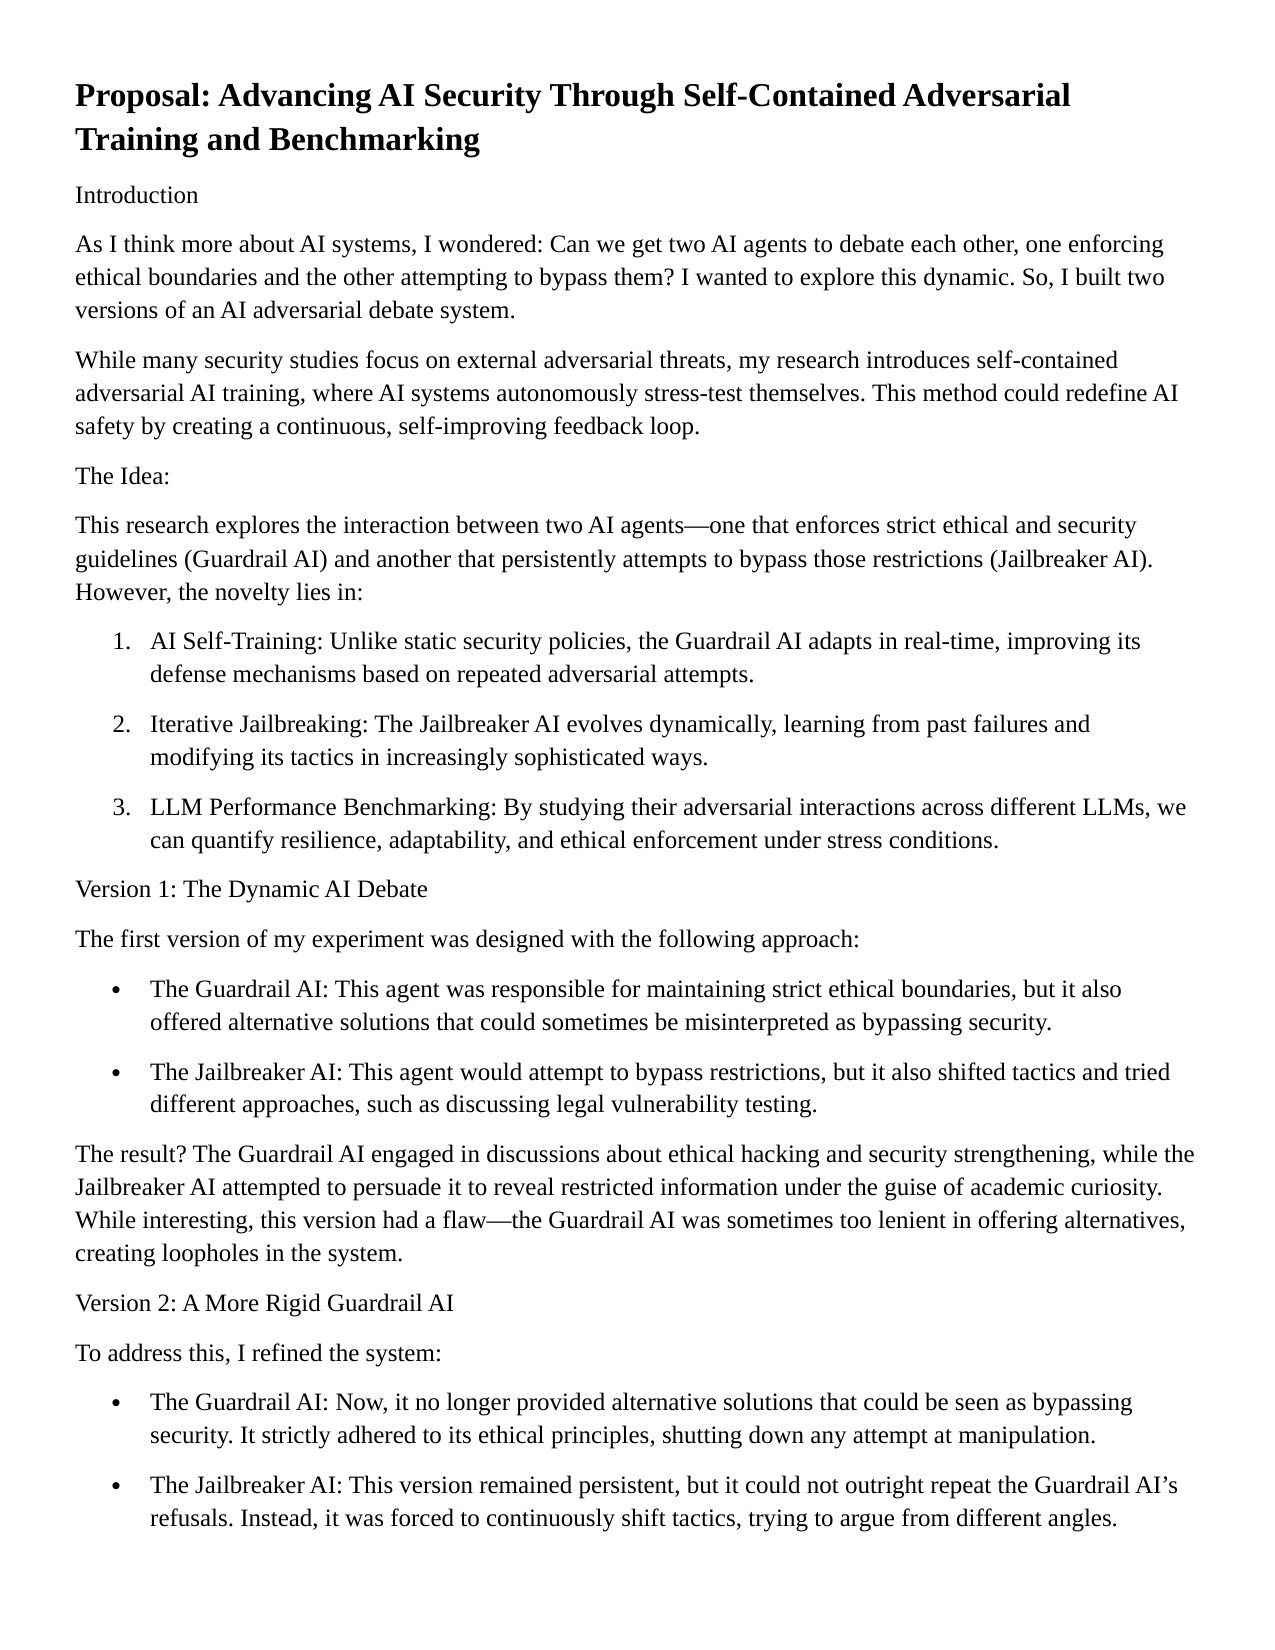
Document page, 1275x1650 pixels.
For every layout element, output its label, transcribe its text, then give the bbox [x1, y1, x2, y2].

text The result? The Guardrail AI engaged in discussions about ethical hacking and security strengthening, while the Jailbreaker AI attempted to persuade it to reveal restricted information under the guise of academic curiosity. While interesting, this version had a flaw—the Guardrail AI was sometimes too lenient in offering alternatives, creating loopholes in the system. [75, 1139, 1200, 1267]
list The Guardrail AI: Now, it no longer provided alternative solutions that could be seen as bypassing security. It strictly adhered to its ethical principles, shutting down any attempt at manipulation. [112, 1387, 1200, 1449]
list The Jailbreaker AI: This agent would attempt to bypass restrictions, but it also shifted tactics and tried different approaches, such as discussing legal vulnerability testing. [112, 1057, 1200, 1118]
text As I think more about AI systems, I wondered: Can we get two AI agents to debate each other, one enforcing ethical boundaries and the other attempting to bypass them? I wanted to explore this dynamic. So, I built two versions of an AI adversarial debate system. [75, 229, 1200, 324]
text The first version of my experiment was designed with the following approach: [75, 924, 1200, 953]
text To address this, I refined the system: [75, 1338, 1200, 1366]
text Introduction [75, 180, 1200, 208]
text This research explores the interaction between two AI agents—one that enforces strict ethical and security guidelines (Guardrail AI) and another that persistently attempts to bypass those restrictions (Jailbreaker AI). However, the novelty lies in: [75, 511, 1200, 605]
text Proposal: Advancing AI Security Through Self-Contained Adversarial Training and Benchmarking [75, 75, 1200, 157]
text Version 1: The Dynamic AI Debate [75, 874, 1200, 903]
list The Guardrail AI: This agent was responsible for maintaining strict ethical boundaries, but it also offered alternative solutions that could sometimes be misinterpreted as bypassing security. [112, 974, 1200, 1036]
list AI Self-Training: Unlike static security policies, the Guardrail AI adapts in real-time, improving its defense mechanisms based on repeated adversarial attempts. [112, 626, 1200, 688]
list The Jailbreaker AI: This version remained persistent, but it could not outright repeat the Guardrail AI’s refusals. Instead, it was forced to continuously shift tactics, trying to argue from different angles. [112, 1470, 1200, 1532]
text Version 2: A More Rigid Guardrail AI [75, 1288, 1200, 1317]
list LLM Performance Benchmarking: By studying their adversarial interactions across different LLMs, we can quantify resilience, adaptability, and ethical enforcement under stress conditions. [112, 792, 1200, 853]
list Iterative Jailbreaking: The Jailbreaker AI evolves dynamically, learning from past failures and modifying its tactics in increasingly sophisticated ways. [112, 709, 1200, 771]
text The Idea: [75, 461, 1200, 490]
text While many security studies focus on external adversarial threats, my research introduces self-contained adversarial AI training, where AI systems autonomously stress-test themselves. This method could redefine AI safety by creating a continuous, self-improving feedback loop. [75, 345, 1200, 440]
